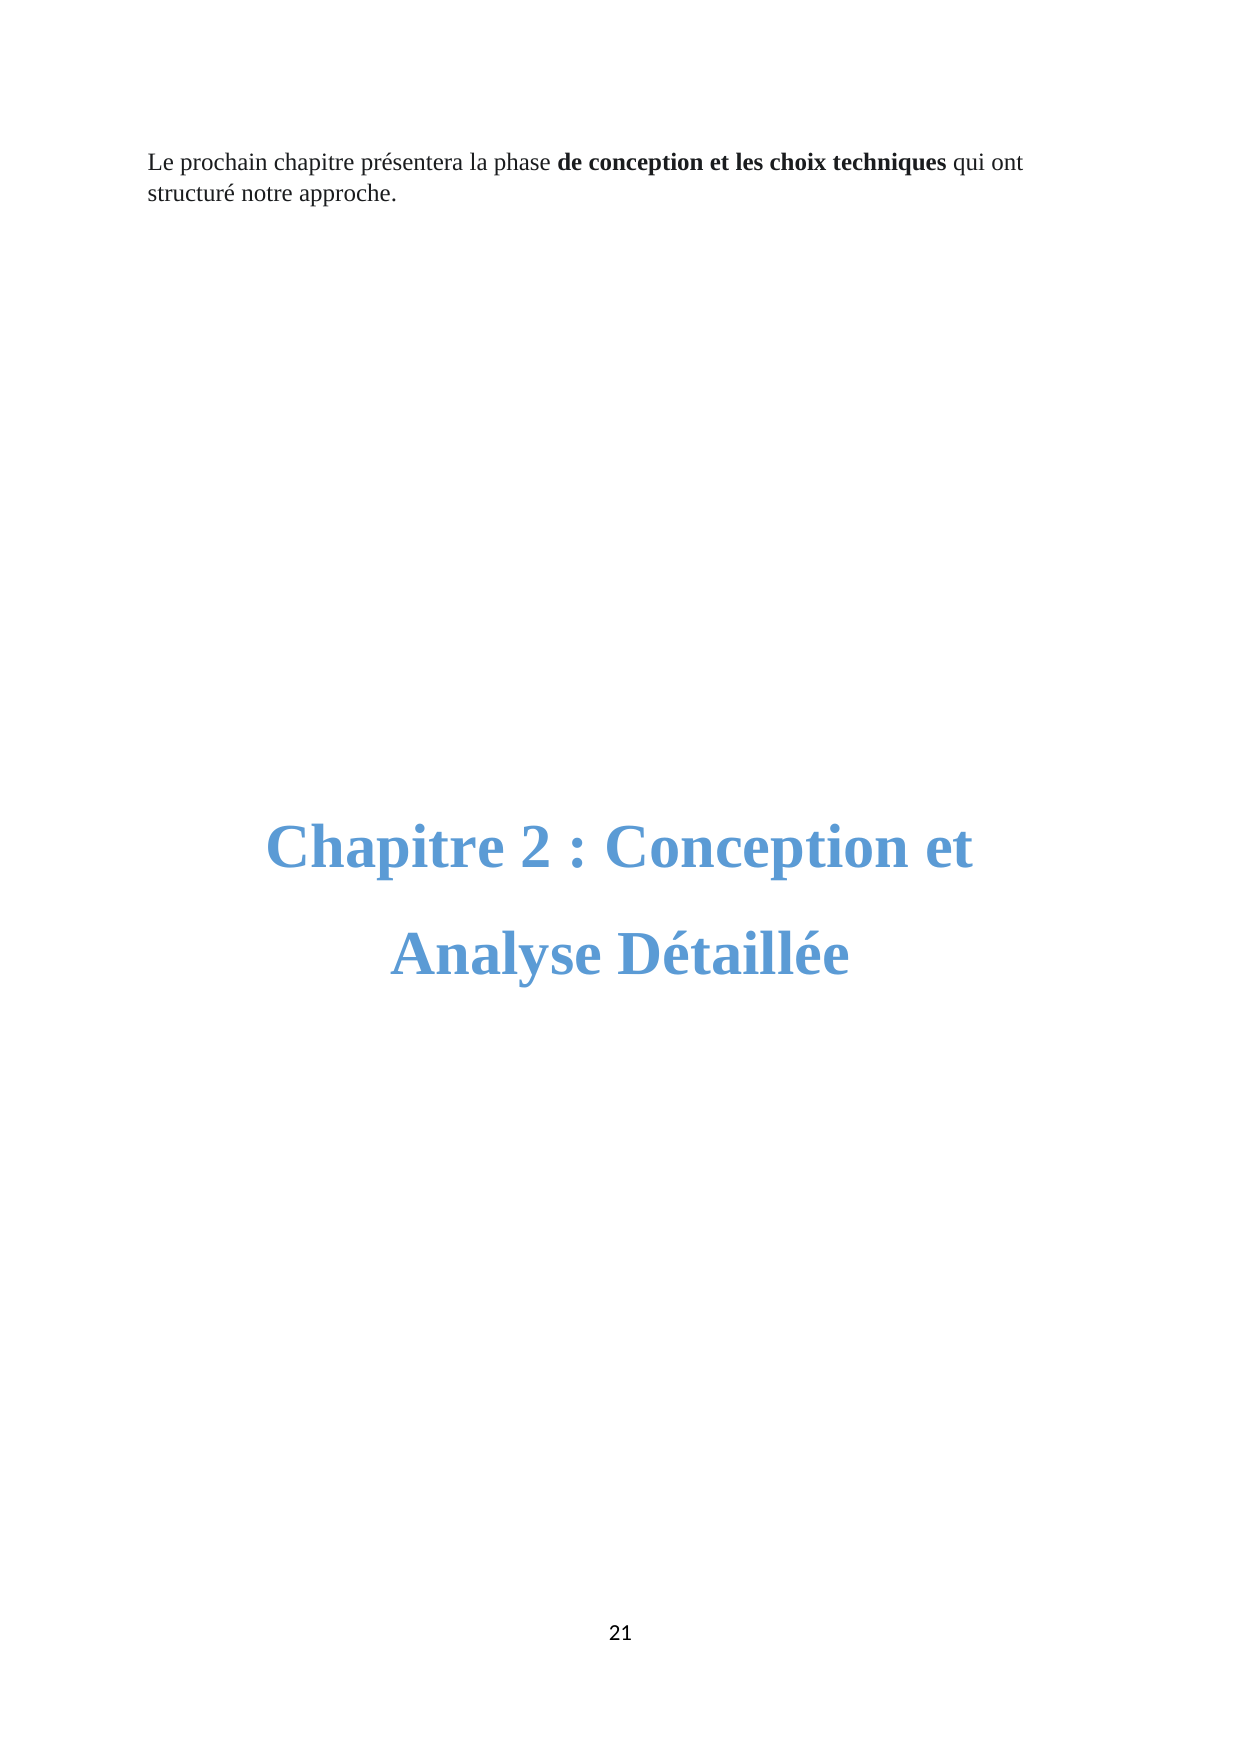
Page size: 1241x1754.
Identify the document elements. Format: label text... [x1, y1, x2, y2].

text Chapitre 2 : Conception et Analyse Détaillée [266, 808, 1056, 988]
text Le prochain chapitre présentera la phase de conception et les choix techniques qui ont structuré notre approche. [147, 147, 1161, 207]
